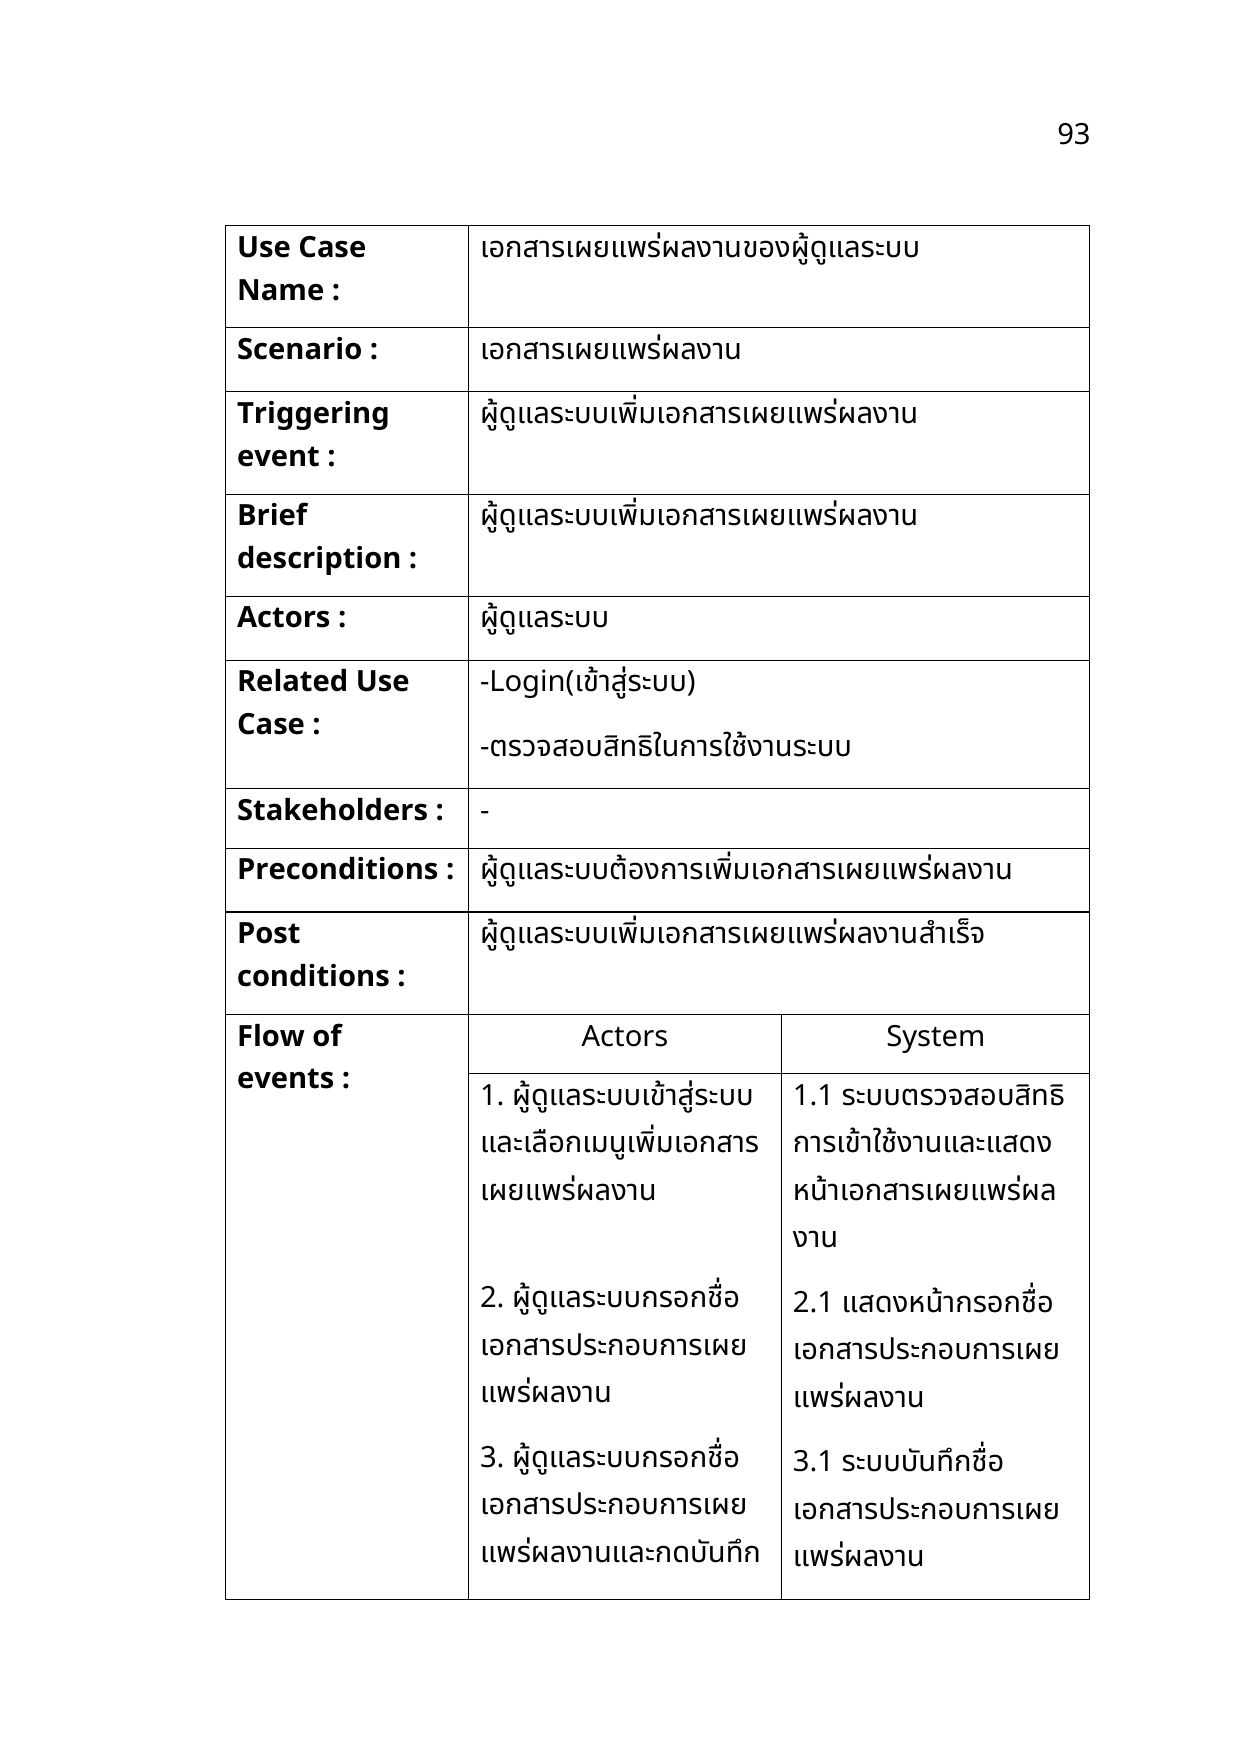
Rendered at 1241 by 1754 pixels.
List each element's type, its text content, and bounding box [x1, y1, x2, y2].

table_cell Actors : [226, 597, 468, 659]
table_cell เอกสารเผยแพร่ผลงาน [469, 328, 1089, 391]
table_cell ผู้ดูแลระบบต้องการเพิ่มเอกสารเผยแพร่ผลงาน [469, 849, 1089, 911]
table_cell Brief description : [226, 495, 468, 596]
table_cell Preconditions : [226, 849, 468, 911]
table_cell Scenario : [226, 328, 468, 391]
table_header Use Case Name : [226, 226, 468, 327]
table_header เอกสารเผยแพร่ผลงานของผู้ดูแลระบบ [469, 226, 1089, 327]
table_cell Actors [469, 1015, 781, 1073]
table_cell System [782, 1015, 1089, 1073]
table_cell Triggering event : [226, 392, 468, 493]
table_cell 1.1 ระบบตรวจสอบสิทธิการเข้าใช้งานและแสดงหน้าเอกสารเผยแพร่ผลงาน 2.1 แสดงหน้ากรอกชื่อเอกสารประกอบการเผยแพร่ผลงาน 3.1 ระบบบันทึกชื่อเอกสารประกอบการเผยแพร่ผลงาน [782, 1074, 1089, 1598]
table_cell Related Use Case : [226, 661, 468, 788]
table_cell ผู้ดูแลระบบ [469, 597, 1089, 659]
table_cell ผู้ดูแลระบบเพิ่มเอกสารเผยแพร่ผลงานสำเร็จ [469, 913, 1089, 1014]
table_cell Stakeholders : [226, 789, 468, 848]
table_cell 1. ผู้ดูแลระบบเข้าสู่ระบบและเลือกเมนูเพิ่มเอกสารเผยแพร่ผลงาน 2. ผู้ดูแลระบบกรอกชื่อเอกสารประกอบการเผยแพร่ผลงาน 3. ผู้ดูแลระบบกรอกชื่อเอกสารประกอบการเผยแพร่ผลงานและกดบันทึก [469, 1074, 781, 1598]
table_cell - [469, 789, 1089, 848]
table_cell ผู้ดูแลระบบเพิ่มเอกสารเผยแพร่ผลงาน [469, 495, 1089, 596]
table_cell ผู้ดูแลระบบเพิ่มเอกสารเผยแพร่ผลงาน [469, 392, 1089, 493]
table_cell Flow of events : [226, 1015, 468, 1598]
table_cell -Login(เข้าสู่ระบบ) -ตรวจสอบสิทธิในการใช้งานระบบ [469, 661, 1089, 788]
table_cell Post conditions : [226, 913, 468, 1014]
